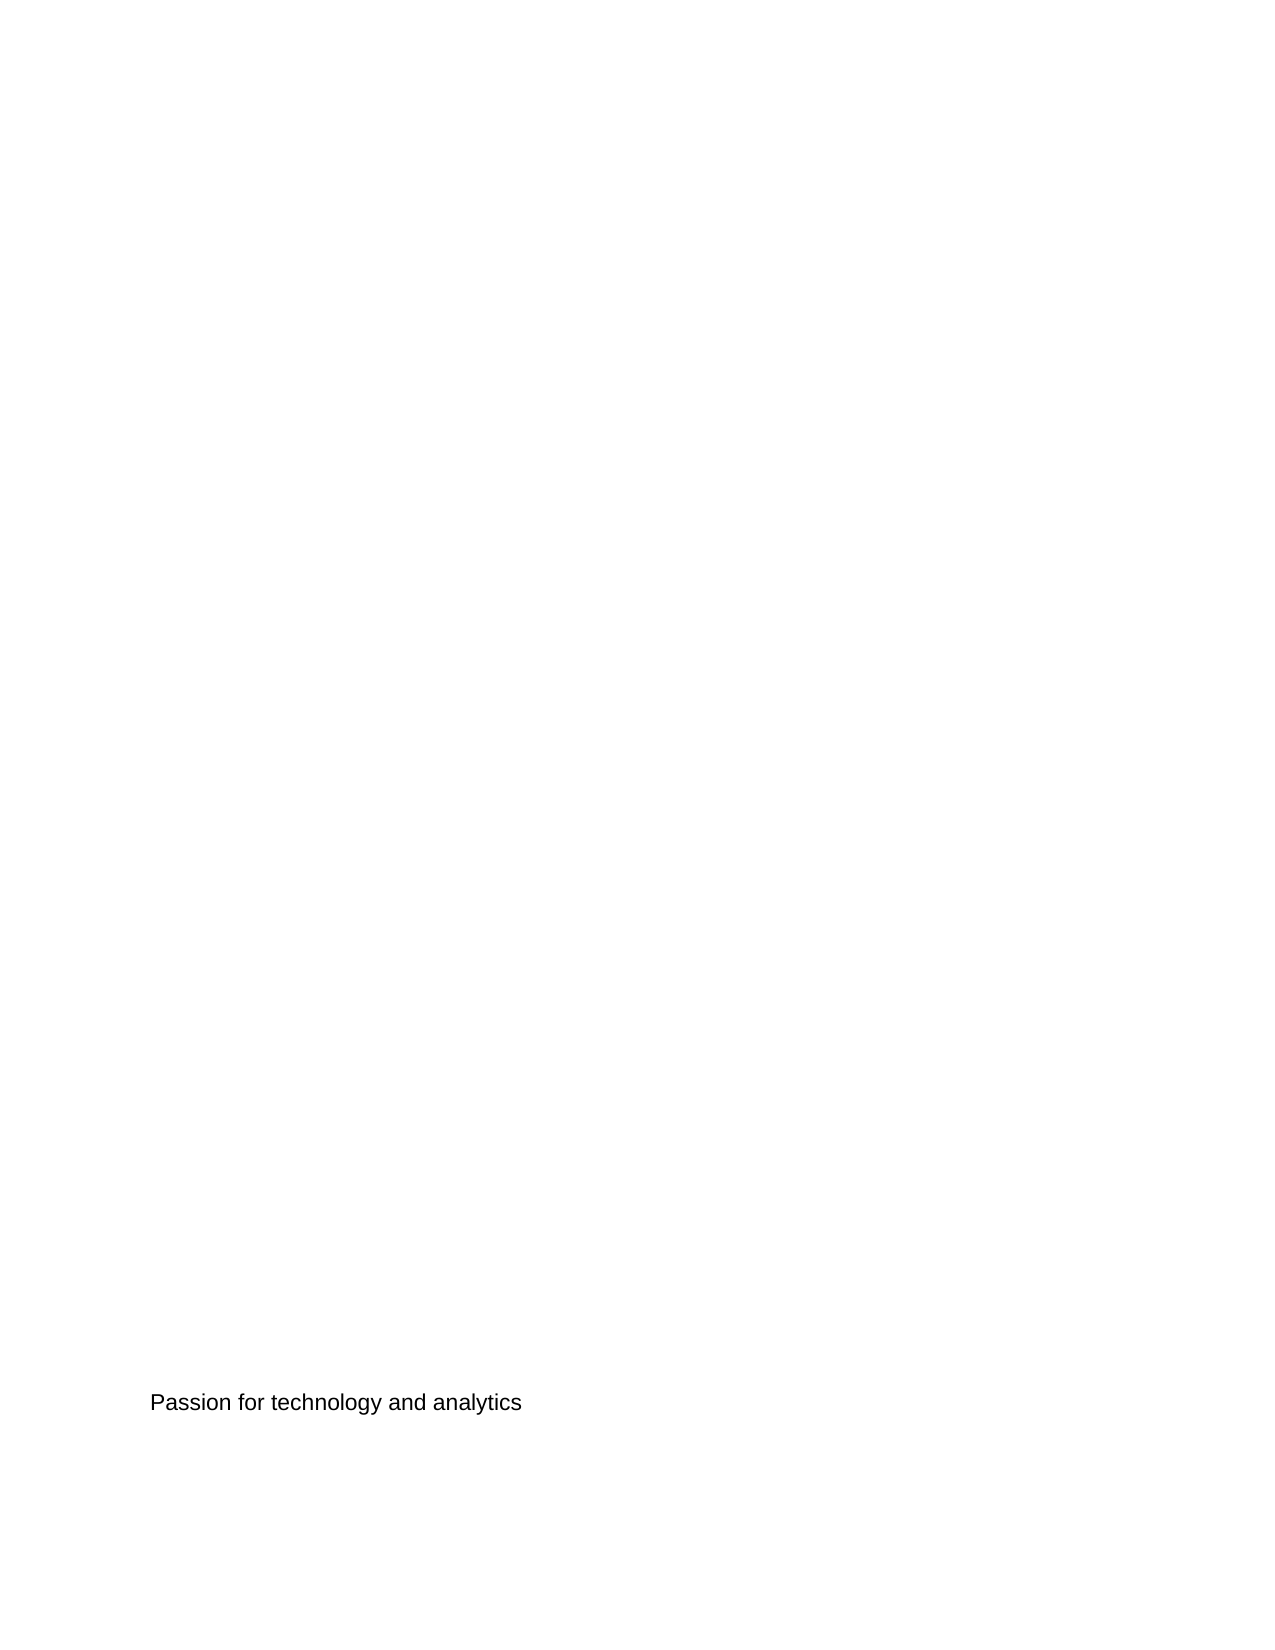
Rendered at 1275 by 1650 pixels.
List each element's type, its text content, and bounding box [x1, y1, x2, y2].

text Passion for technology and analytics [150, 1388, 1125, 1415]
